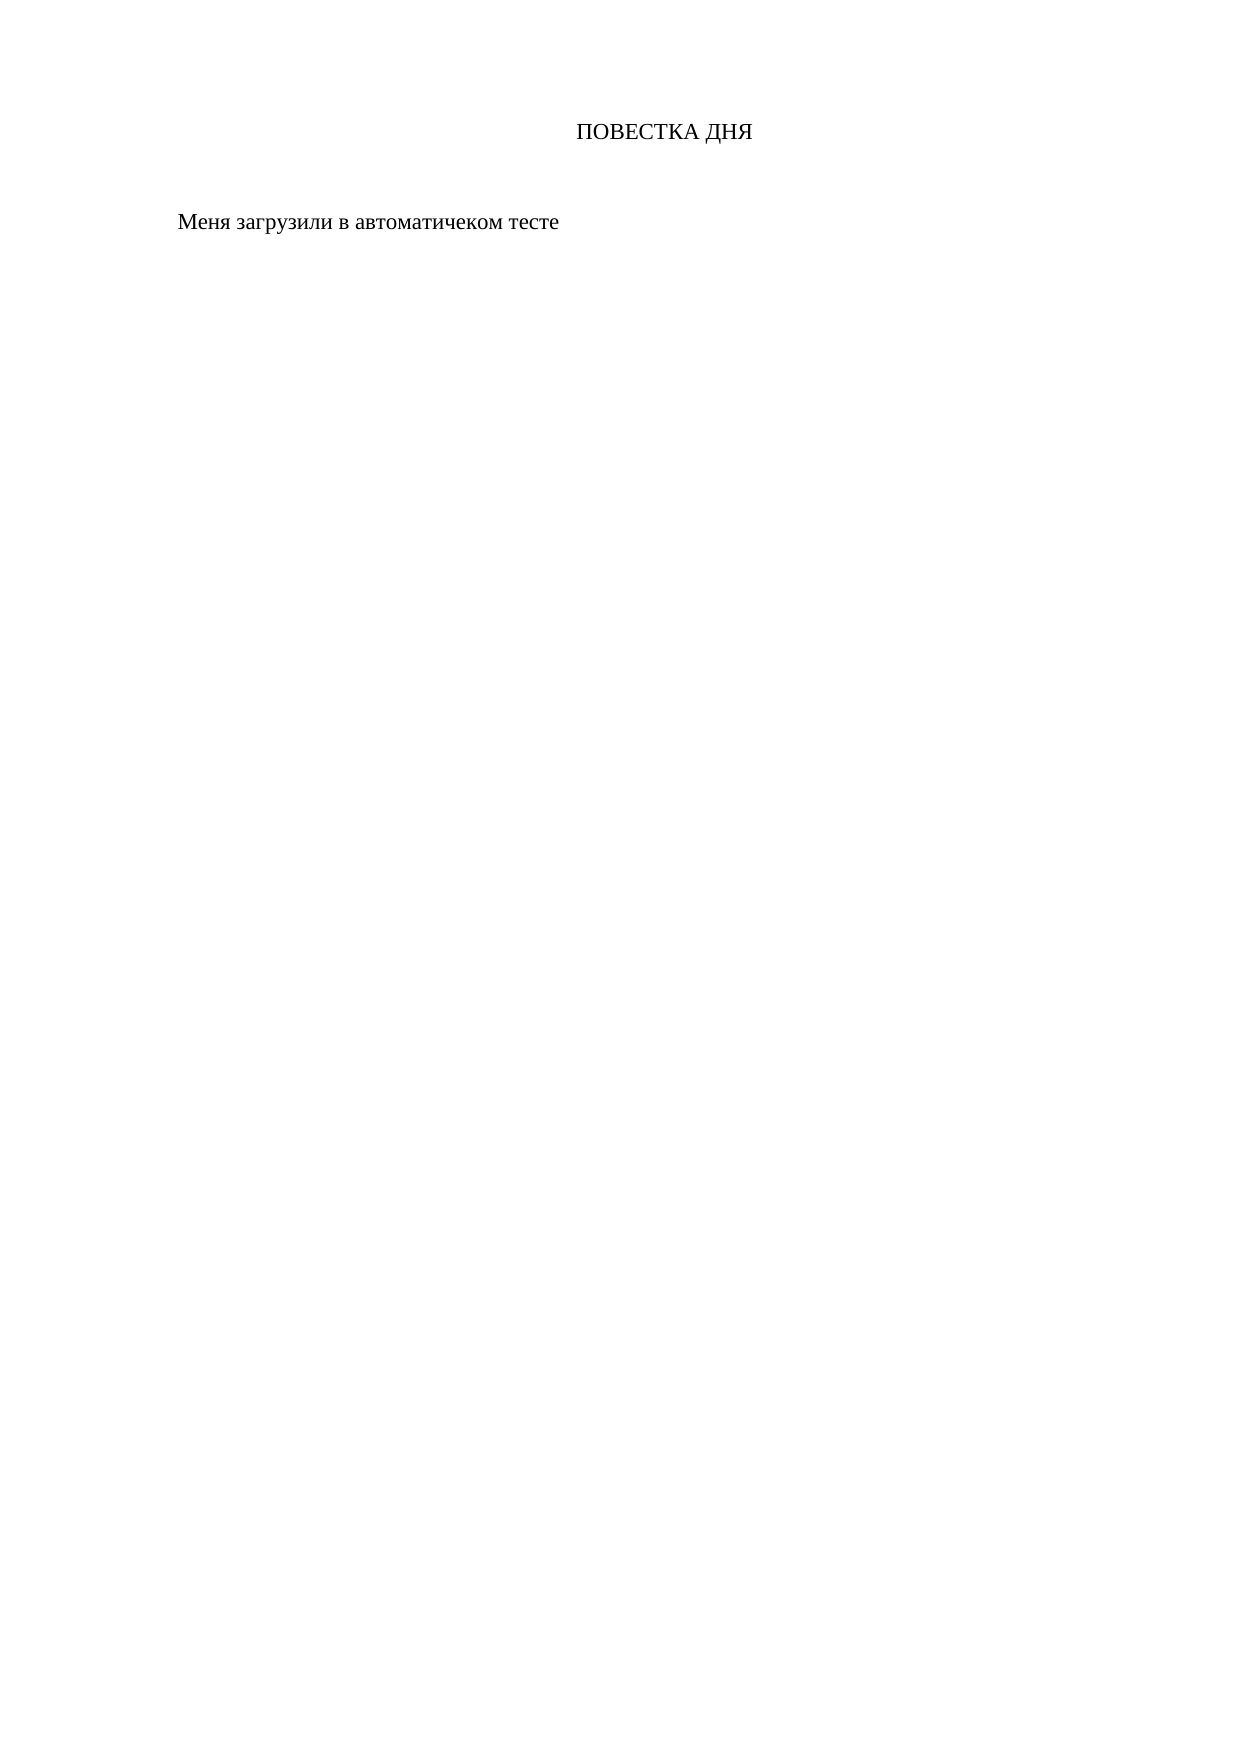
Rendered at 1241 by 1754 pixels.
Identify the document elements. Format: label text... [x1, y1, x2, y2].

text Меня загрузили в автоматичеком тесте [177, 208, 1152, 235]
text ПОВЕСТКА ДНЯ [177, 118, 1152, 144]
